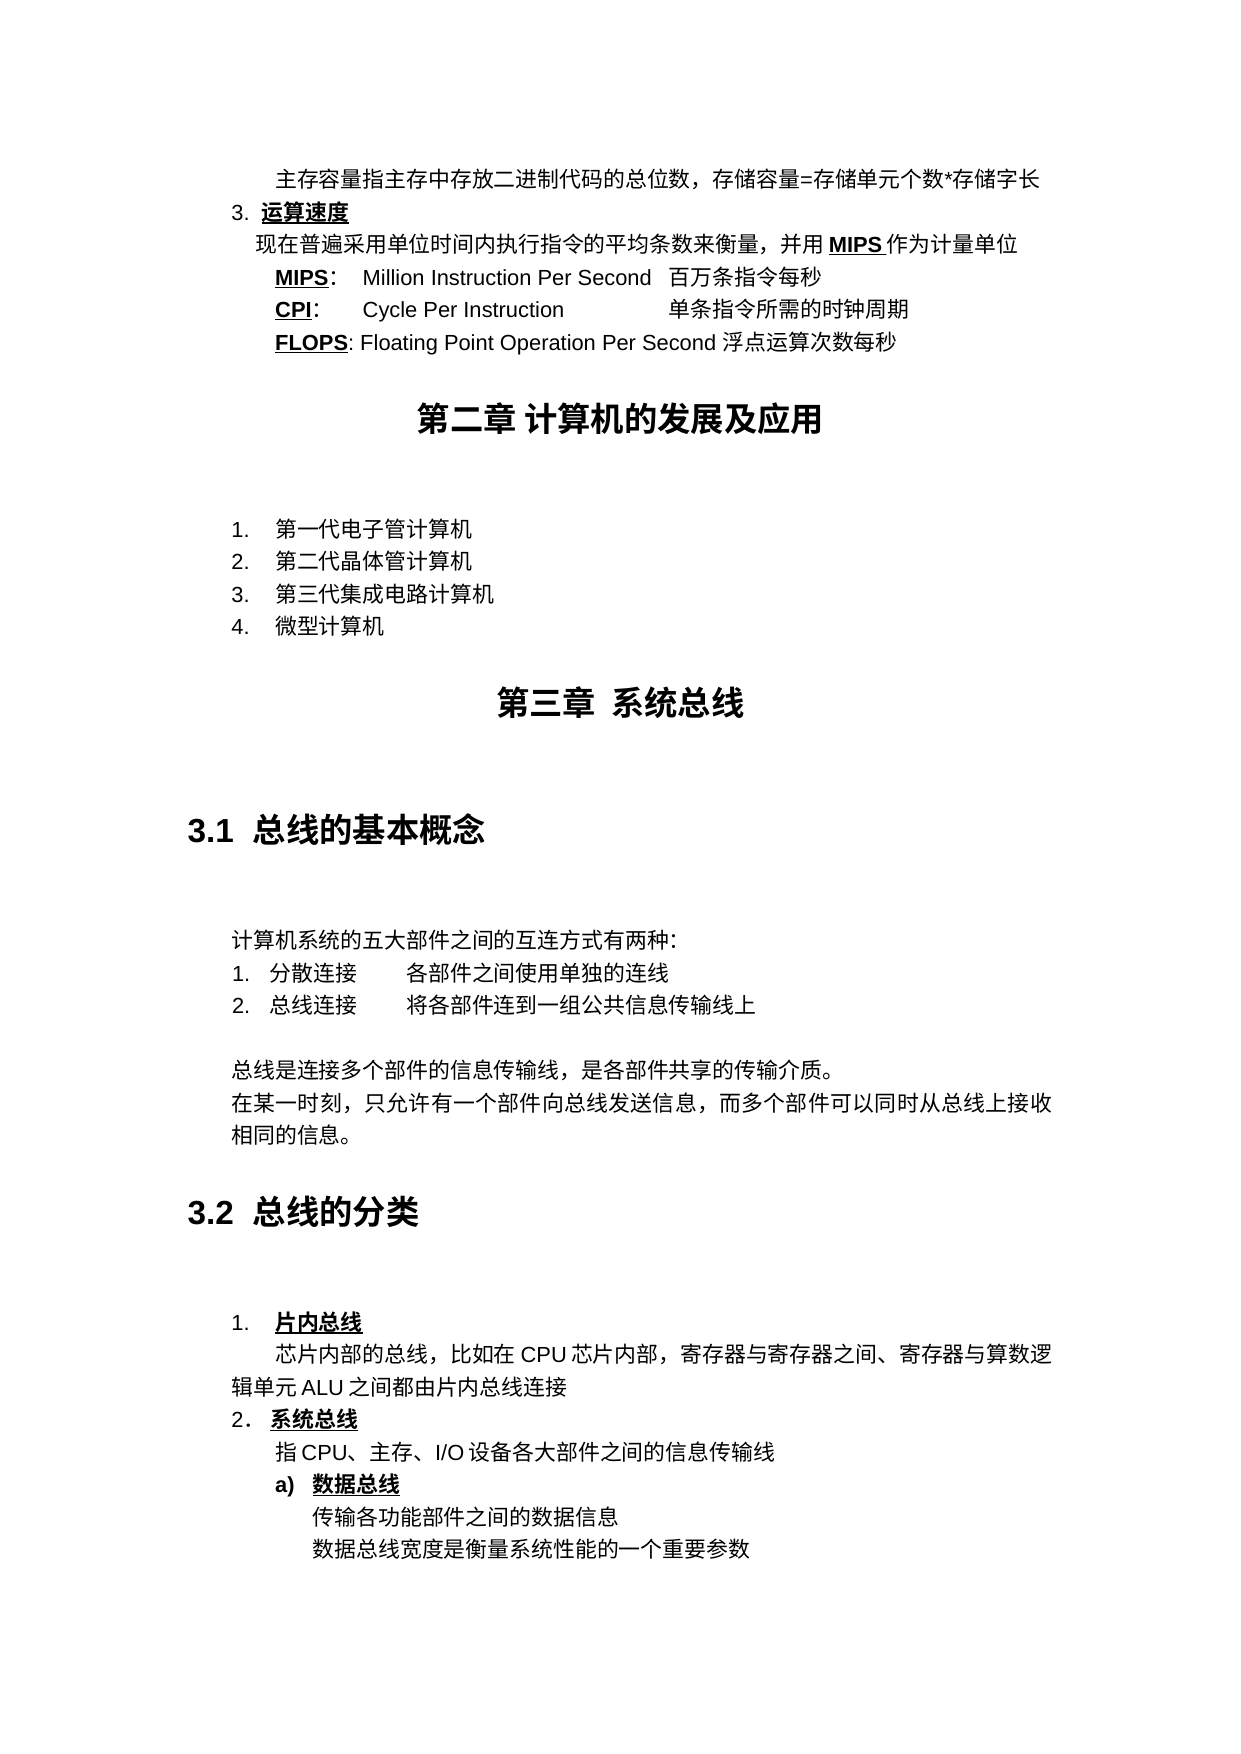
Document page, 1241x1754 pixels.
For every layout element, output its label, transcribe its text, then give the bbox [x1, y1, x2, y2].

list 分散连接 各部件之间使用单独的连线 [232, 955, 1053, 988]
text 总线是连接多个部件的信息传输线，是各部件共享的传输介质。 [231, 1053, 1053, 1085]
subtitle 第二章 计算机的发展及应用 [187, 384, 1053, 449]
list 第一代电子管计算机 [231, 511, 1053, 544]
text 指CPU、主存、I/O设备各大部件之间的信息传输线 [187, 1434, 1053, 1467]
subtitle 第三章 系统总线 [187, 668, 1053, 733]
text 3. 运算速度 [187, 194, 1053, 227]
list 第三代集成电路计算机 [231, 576, 1053, 609]
text FLOPS: Floating Point Operation Per Second 浮点运算次数每秒 [187, 324, 1053, 357]
list 微型计算机 [231, 609, 1053, 641]
text 计算机系统的五大部件之间的互连方式有两种： [187, 923, 1053, 955]
text 2． 系统总线 [187, 1402, 1053, 1434]
text 主存容量指主存中存放二进制代码的总位数，存储容量=存储单元个数*存储字长 [187, 162, 1053, 194]
list 数据总线 [275, 1467, 1053, 1499]
text 在某一时刻，只允许有一个部件向总线发送信息，而多个部件可以同时从总线上接收相同的信息。 [231, 1085, 1053, 1150]
text 1. 片内总线 [187, 1304, 1053, 1337]
text 现在普遍采用单位时间内执行指令的平均条数来衡量，并用MIPS作为计量单位 [187, 227, 1053, 259]
text MIPS： Million Instruction Per Second 百万条指令每秒 [187, 259, 1053, 292]
list 数据总线宽度是衡量系统性能的一个重要参数 [312, 1532, 1053, 1564]
list 第二代晶体管计算机 [231, 544, 1053, 576]
subtitle 3.1 总线的基本概念 [187, 796, 1053, 861]
text 芯片内部的总线，比如在CPU芯片内部，寄存器与寄存器之间、寄存器与算数逻辑单元ALU之间都由片内总线连接 [231, 1337, 1053, 1402]
subtitle 3.2 总线的分类 [187, 1177, 1053, 1242]
text CPI： Cycle Per Instruction 单条指令所需的时钟周期 [187, 292, 1053, 324]
list 总线连接 将各部件连到一组公共信息传输线上 [232, 988, 1053, 1020]
list 传输各功能部件之间的数据信息 [312, 1499, 1053, 1532]
